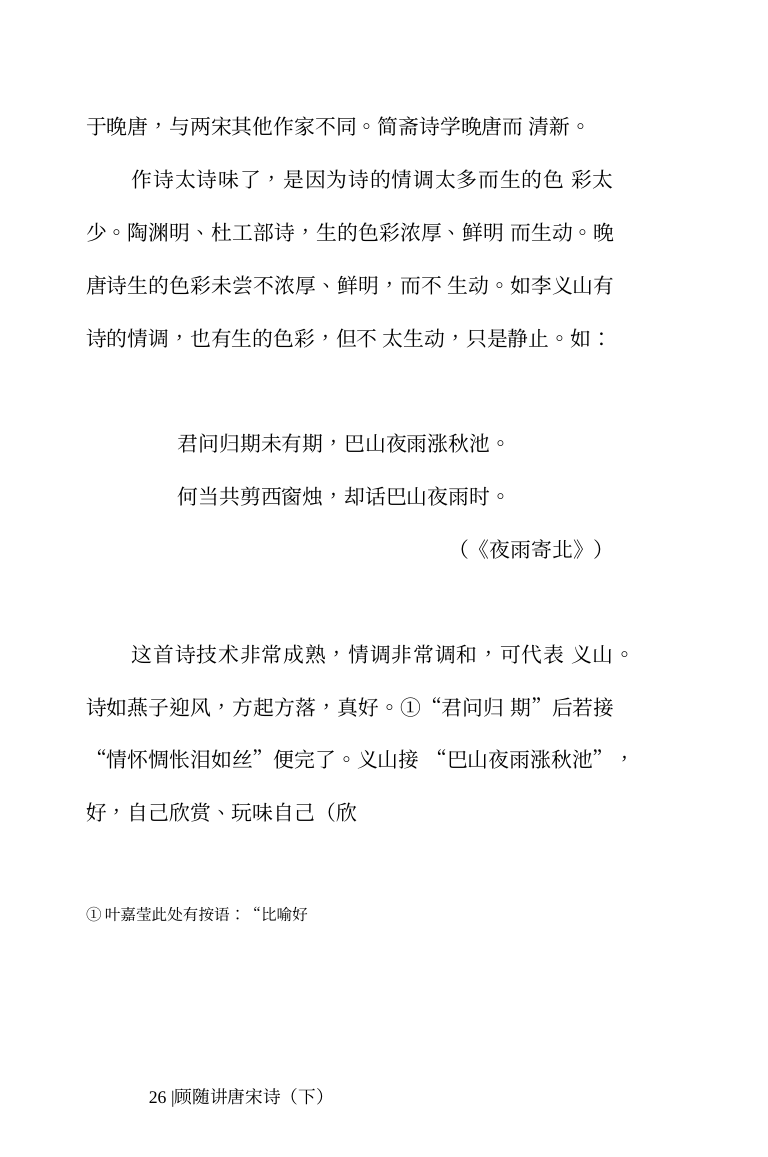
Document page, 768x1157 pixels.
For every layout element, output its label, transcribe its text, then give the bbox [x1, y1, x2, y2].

text （《夜雨寄北》） [86, 515, 614, 568]
text 作诗太诗味了，是因为诗的情调太多而生的色 彩太少。陶渊明、杜工部诗，生的色彩浓厚、鲜明 而生动。晚唐诗生的色彩未尝不浓厚、鲜明，而不 生动。如李义山有诗的情调，也有生的色彩，但不 太生动，只是静止。如： [86, 145, 614, 357]
text ①叶嘉莹此处有按语：“比喻好 [86, 902, 614, 925]
text 这首诗技术非常成熟，情调非常调和，可代表 义山。诗如燕子迎风，方起方落，真好。①“君问归 期”后若接“情怀惆怅泪如丝”便完了。义山接 “巴山夜雨涨秋池”，好，自己欣赏、玩味自己（欣 [86, 620, 614, 831]
text 于晚唐，与两宋其他作家不同。简斋诗学晚唐而 清新。 [86, 92, 614, 145]
text 何当共剪西窗烛，却话巴山夜雨时。 [86, 462, 614, 515]
text 君问归期未有期，巴山夜雨涨秋池。 [86, 409, 614, 462]
